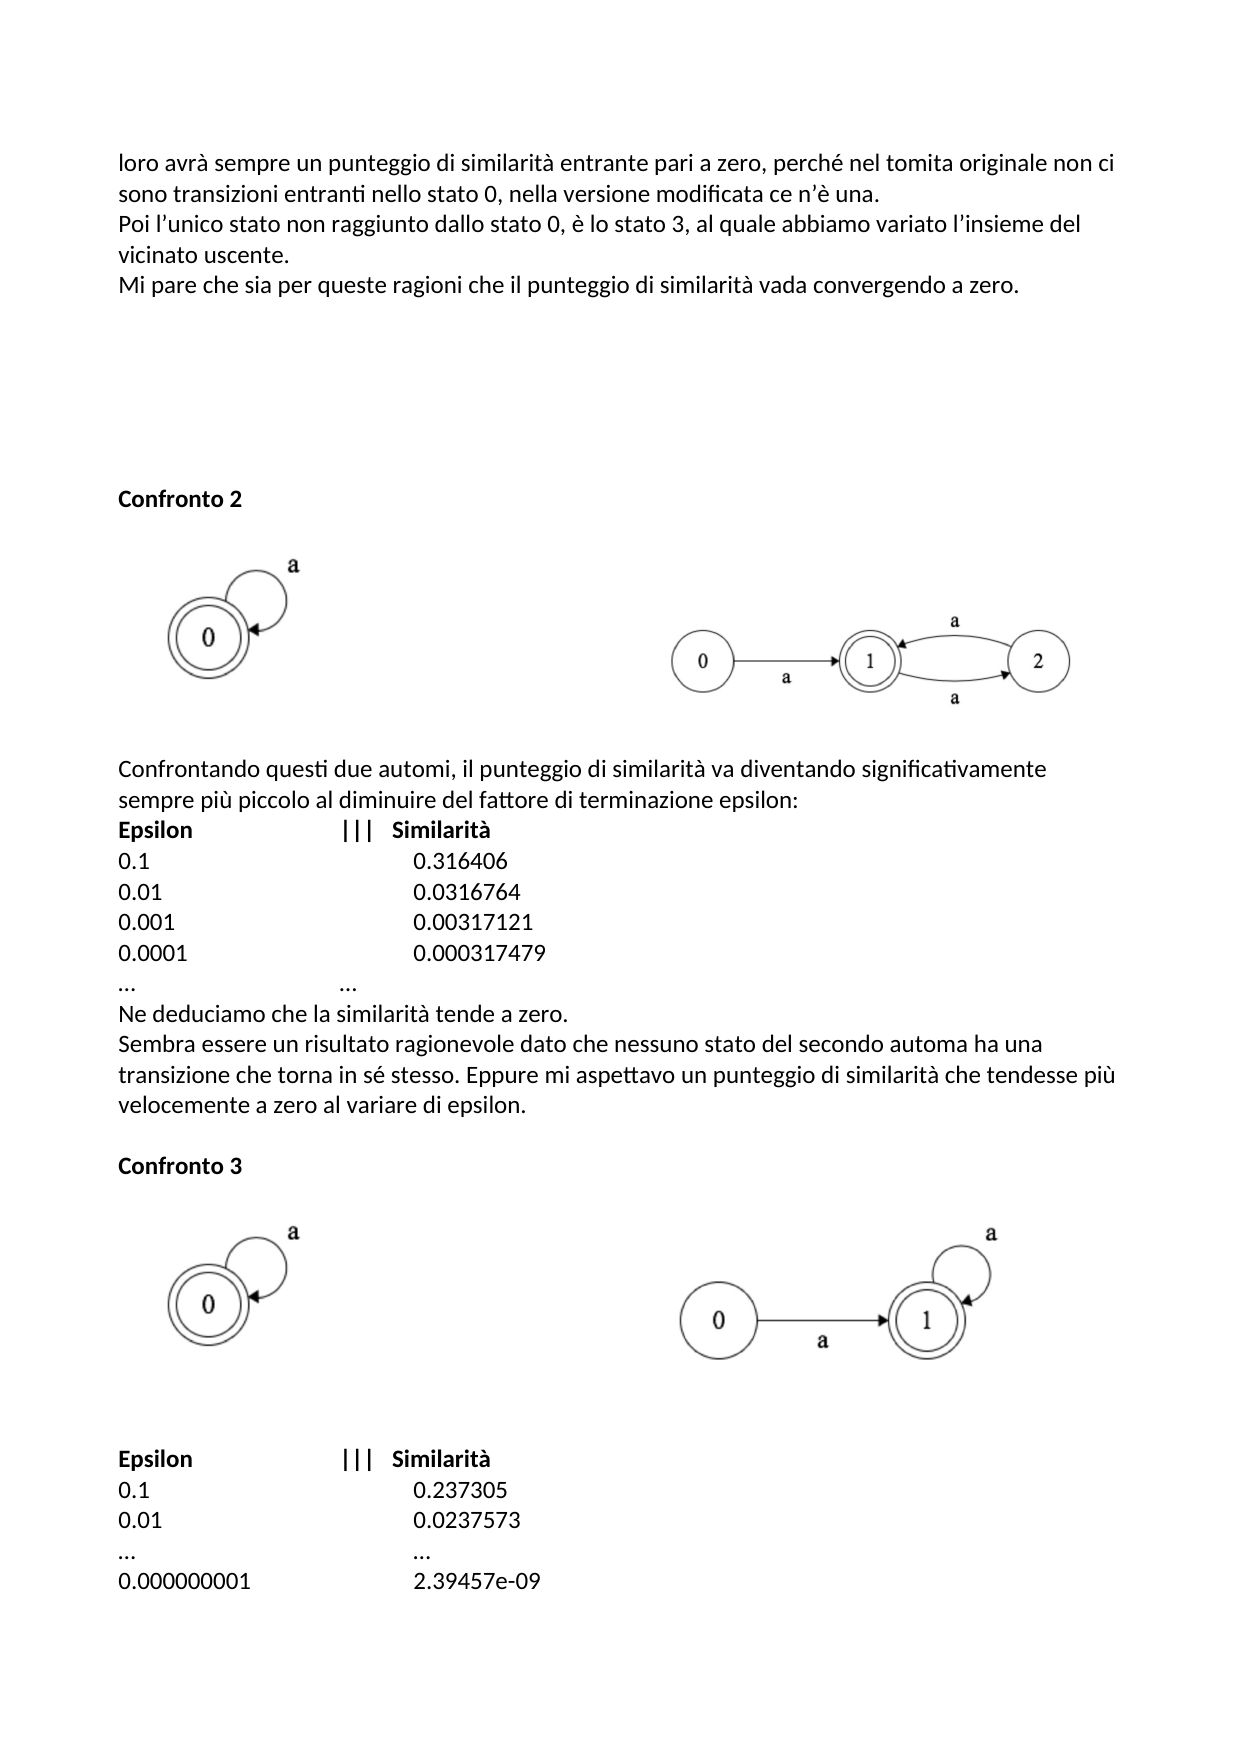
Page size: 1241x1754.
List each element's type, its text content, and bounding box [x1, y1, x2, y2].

text 0.1 0.237305 [118, 1474, 1122, 1504]
text 0.0001 0.000317479 [118, 937, 1122, 967]
text Epsilon ||| Similarità [118, 814, 1122, 845]
text Sembra essere un risultato ragionevole dato che nessuno stato del secondo automa ha una transizione che torna in sé stesso. Eppure mi aspettavo un punteggio di similarità che tendesse più velocemente a zero al variare di epsilon. [118, 1028, 1122, 1120]
picture [657, 605, 1082, 723]
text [118, 148, 1122, 209]
text Ne deduciamo che la similarità tende a zero. [118, 998, 1122, 1028]
text Confronto 3 [118, 1150, 1122, 1181]
text … … [118, 1535, 1122, 1565]
picture [118, 544, 344, 716]
picture [657, 1211, 1016, 1391]
text 0.001 0.00317121 [118, 906, 1122, 937]
text Poi l’unico stato non raggiunto dallo stato 0, è lo stato 3, al quale abbiamo variato l’insieme del vicinato uscente. [118, 209, 1122, 270]
text 0.000000001 2.39457e-09 [118, 1565, 1122, 1596]
text … … [118, 967, 1122, 998]
picture [118, 1211, 344, 1383]
text Mi pare che sia per queste ragioni che il punteggio di similarità vada convergendo a zero. [118, 270, 1122, 300]
text 0.01 0.0237573 [118, 1504, 1122, 1535]
text Confrontando questi due automi, il punteggio di similarità va diventando significativamente sempre più piccolo al diminuire del fattore di terminazione epsilon: [118, 753, 1122, 814]
text 0.01 0.0316764 [118, 876, 1122, 906]
text 0.1 0.316406 [118, 845, 1122, 876]
text Epsilon ||| Similarità [118, 1443, 1122, 1474]
text Confronto 2 [118, 483, 1122, 514]
